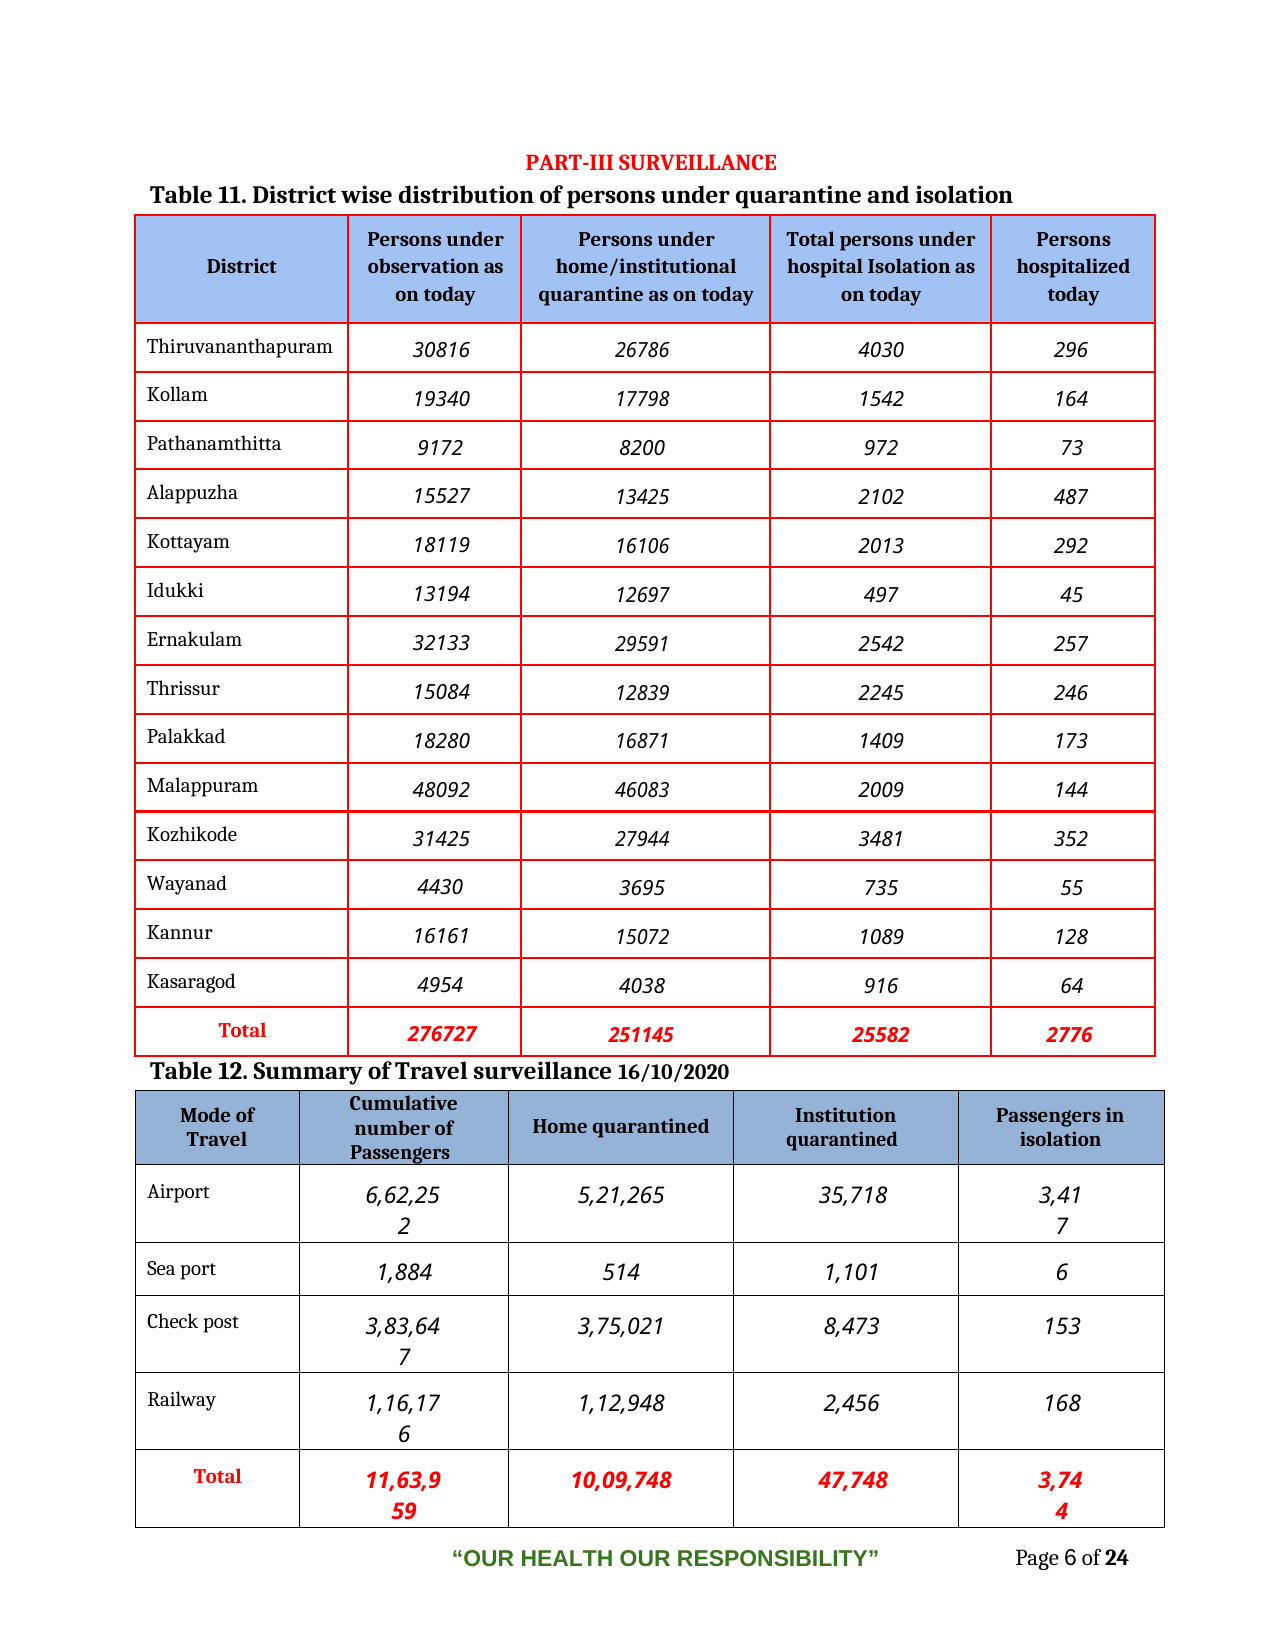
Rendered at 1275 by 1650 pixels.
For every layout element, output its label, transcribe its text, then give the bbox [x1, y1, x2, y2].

table_header Institution quarantined [734, 1091, 958, 1164]
table_cell 16871 [522, 715, 769, 762]
table_cell 47,748 [734, 1450, 958, 1527]
table_cell 6,62,252 [300, 1165, 508, 1242]
table_cell 3481 [771, 813, 990, 859]
table_cell Thiruvananthapuram [136, 324, 347, 371]
text PART-III SURVEILLANCE [521, 150, 781, 177]
table_cell 972 [771, 422, 990, 468]
table_cell Airport [136, 1165, 299, 1242]
table_cell 8,473 [734, 1296, 958, 1372]
table_cell 1542 [771, 373, 990, 419]
table_cell 4030 [771, 324, 990, 371]
table_cell Kozhikode [136, 813, 347, 859]
table_cell 4954 [349, 959, 520, 1006]
table_header Passengers in isolation [959, 1091, 1164, 1164]
table_cell 11,63,959 [300, 1450, 508, 1527]
table_cell 173 [992, 715, 1154, 762]
table_cell 55 [992, 861, 1154, 908]
table_cell 2102 [771, 470, 990, 517]
table_cell Kannur [136, 910, 347, 957]
text Table 11. District wise distribution of persons under quarantine and isolation [150, 181, 1212, 209]
table_cell 18119 [349, 519, 520, 566]
table_cell Railway [136, 1373, 299, 1449]
table_cell 3,83,647 [300, 1296, 508, 1372]
table_cell 2009 [771, 764, 990, 810]
table_cell 4038 [522, 959, 769, 1006]
table_cell 2,456 [734, 1373, 958, 1449]
table_cell 1,101 [734, 1243, 958, 1295]
table_header Cumulative number of Passengers [300, 1091, 508, 1164]
table_cell 5,21,265 [509, 1165, 733, 1242]
table_cell 352 [992, 813, 1154, 859]
table_cell Kasaragod [136, 959, 347, 1006]
table_cell Total [136, 1450, 299, 1527]
table_cell 45 [992, 568, 1154, 615]
table_cell 30816 [349, 324, 520, 371]
table_cell 25582 [771, 1008, 990, 1055]
table_cell 168 [959, 1373, 1164, 1449]
table_cell 64 [992, 959, 1154, 1006]
table_cell 27944 [522, 813, 769, 859]
table_cell 3695 [522, 861, 769, 908]
table_cell 16106 [522, 519, 769, 566]
table_cell 1,884 [300, 1243, 508, 1295]
table_cell 16161 [349, 910, 520, 957]
table_cell 1,16,176 [300, 1373, 508, 1449]
table_cell 8200 [522, 422, 769, 468]
table_cell Thrissur [136, 666, 347, 713]
table_cell 164 [992, 373, 1154, 419]
table_cell Sea port [136, 1243, 299, 1295]
table_cell 246 [992, 666, 1154, 713]
table_header Home quarantined [509, 1091, 733, 1164]
table_cell 26786 [522, 324, 769, 371]
table_cell Idukki [136, 568, 347, 615]
table_cell 4430 [349, 861, 520, 908]
table_cell 1,12,948 [509, 1373, 733, 1449]
table_cell 32133 [349, 617, 520, 664]
table_cell 144 [992, 764, 1154, 810]
table_cell 3,417 [959, 1165, 1164, 1242]
table_cell 73 [992, 422, 1154, 468]
table_cell Pathanamthitta [136, 422, 347, 468]
table_cell 18280 [349, 715, 520, 762]
table_cell Wayanad [136, 861, 347, 908]
table_header Mode of Travel [136, 1091, 299, 1164]
table_cell 13194 [349, 568, 520, 615]
table_cell Kottayam [136, 519, 347, 566]
table_cell Palakkad [136, 715, 347, 762]
table_cell 48092 [349, 764, 520, 810]
table_cell 2245 [771, 666, 990, 713]
table_cell 487 [992, 470, 1154, 517]
table_cell Alappuzha [136, 470, 347, 517]
table_cell 514 [509, 1243, 733, 1295]
table_cell 17798 [522, 373, 769, 419]
table_header Persons under observation as on today [349, 216, 520, 322]
table_cell 29591 [522, 617, 769, 664]
table_header Persons under home/institutional quarantine as on today [522, 216, 769, 322]
table_cell 2013 [771, 519, 990, 566]
table_cell 292 [992, 519, 1154, 566]
table_cell 3,75,021 [509, 1296, 733, 1372]
table_cell 3,744 [959, 1450, 1164, 1527]
table_cell 9172 [349, 422, 520, 468]
table_cell 15084 [349, 666, 520, 713]
table_cell 257 [992, 617, 1154, 664]
table_cell 19340 [349, 373, 520, 419]
table_cell 2776 [992, 1008, 1154, 1055]
table_cell 251145 [522, 1008, 769, 1055]
table_cell 12697 [522, 568, 769, 615]
table_header Total persons under hospital Isolation as on today [771, 216, 990, 322]
table_cell 497 [771, 568, 990, 615]
table_cell 153 [959, 1296, 1164, 1372]
table_cell 276727 [349, 1008, 520, 1055]
table_cell 13425 [522, 470, 769, 517]
table_cell 1089 [771, 910, 990, 957]
table_cell 2542 [771, 617, 990, 664]
table_cell Ernakulam [136, 617, 347, 664]
table_cell 1409 [771, 715, 990, 762]
table_cell 296 [992, 324, 1154, 371]
table_cell 735 [771, 861, 990, 908]
table_cell 15072 [522, 910, 769, 957]
table_cell 15527 [349, 470, 520, 517]
text Table 12. Summary of Travel surveillance 16/10/2020 [150, 1057, 1212, 1086]
table_cell Check post [136, 1296, 299, 1372]
table_header Persons hospitalized today [992, 216, 1154, 322]
table_cell 6 [959, 1243, 1164, 1295]
table_cell Total [136, 1008, 347, 1055]
table_cell 31425 [349, 813, 520, 859]
table_cell 46083 [522, 764, 769, 810]
table_cell Malappuram [136, 764, 347, 810]
table_cell 916 [771, 959, 990, 1006]
table_header District [136, 216, 347, 322]
table_cell Kollam [136, 373, 347, 419]
table_cell 35,718 [734, 1165, 958, 1242]
table_cell 10,09,748 [509, 1450, 733, 1527]
table_cell 12839 [522, 666, 769, 713]
table_cell 128 [992, 910, 1154, 957]
